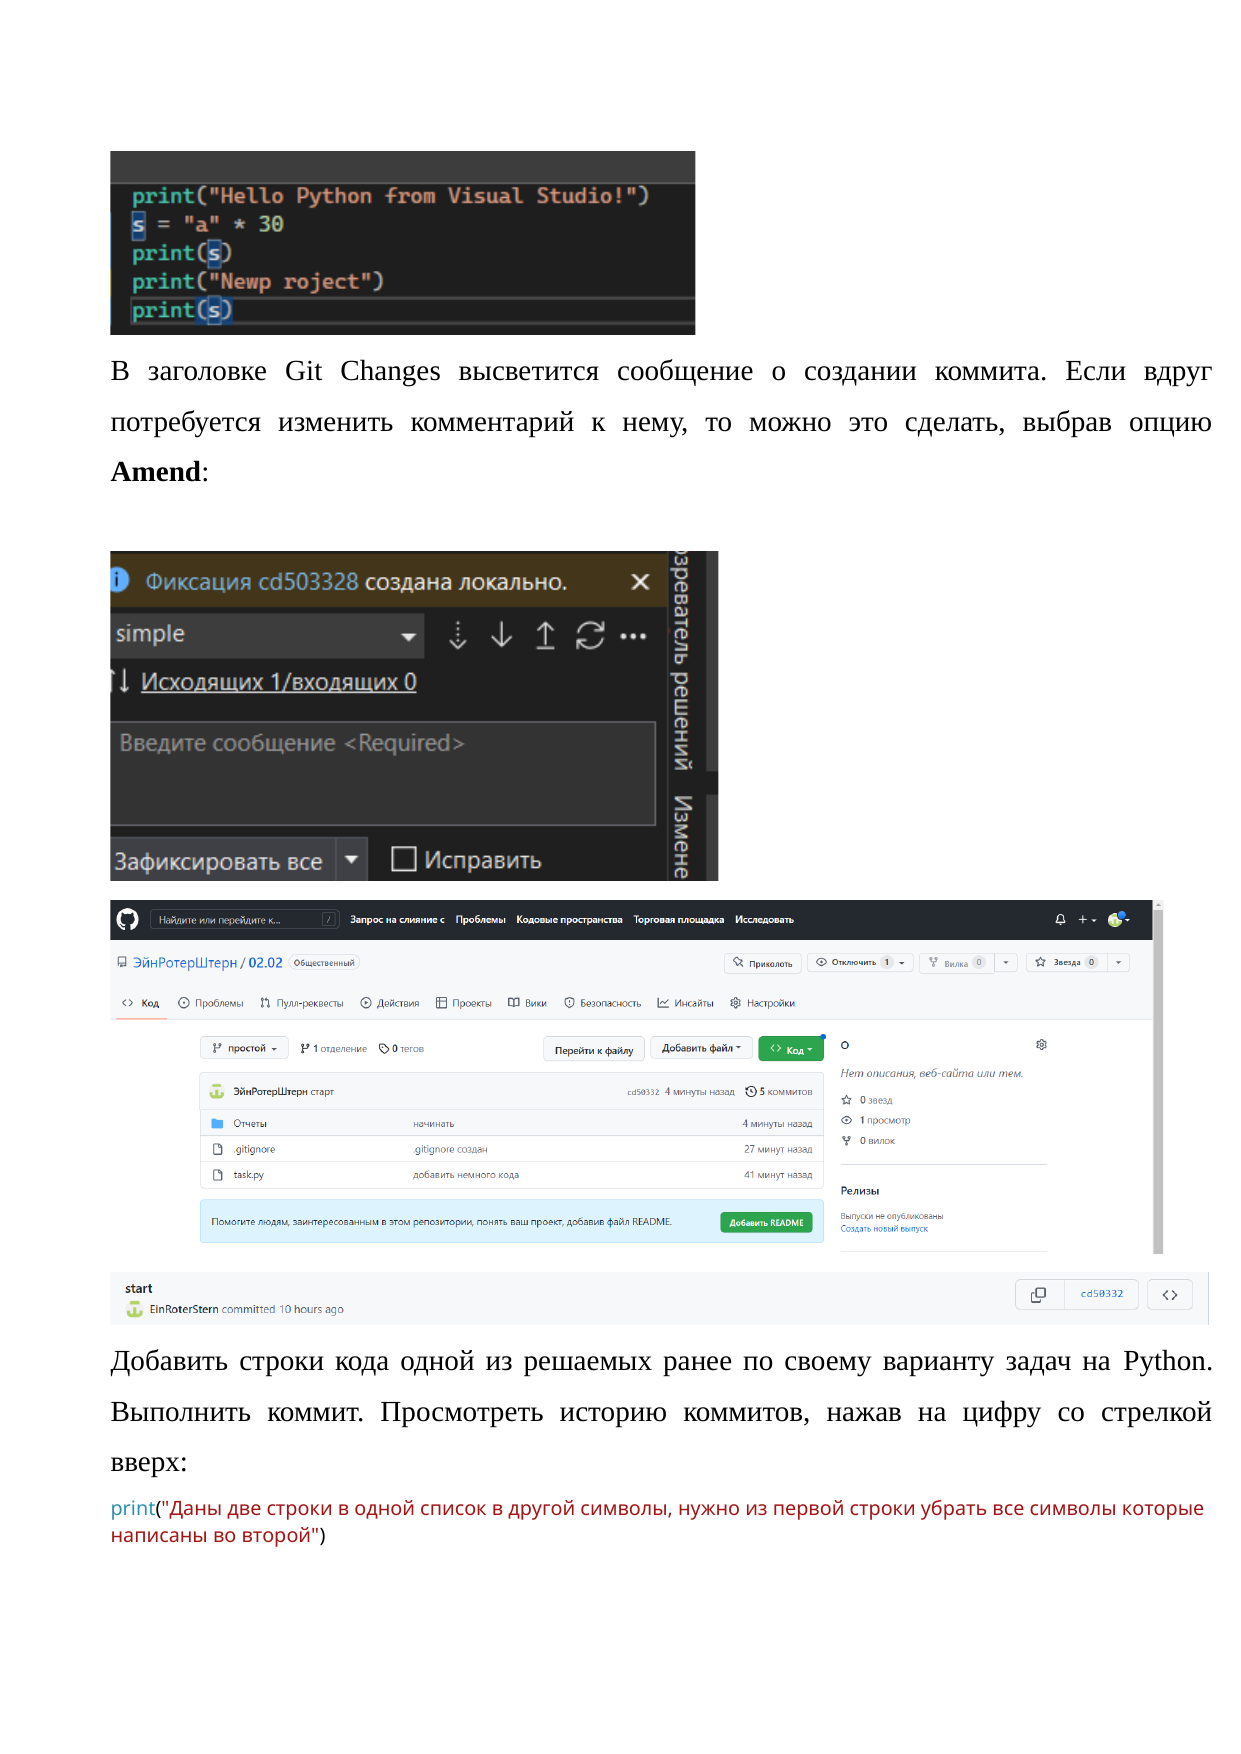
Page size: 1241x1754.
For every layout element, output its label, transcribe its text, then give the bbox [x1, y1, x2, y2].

picture [110, 1272, 1213, 1325]
text В заголовке Git Changes высветится сообщение о создании коммита. Если вдруг потребуется изменить комментарий к нему, то можно это сделать, выбрав опцию Amend: [110, 353, 1213, 488]
text Добавить строки кода одной из решаемых ранее по своему варианту задач на Python. Выполнить коммит. Просмотреть историю коммитов, нажав на цифру со стрелкой вверх: [110, 1343, 1213, 1478]
picture [110, 900, 1164, 1254]
picture [110, 551, 719, 881]
picture [110, 151, 696, 335]
text print("Даны две строки в одной список в другой символы, нужно из первой строки убрать все символы которые написаны во второй") [110, 1494, 1213, 1548]
